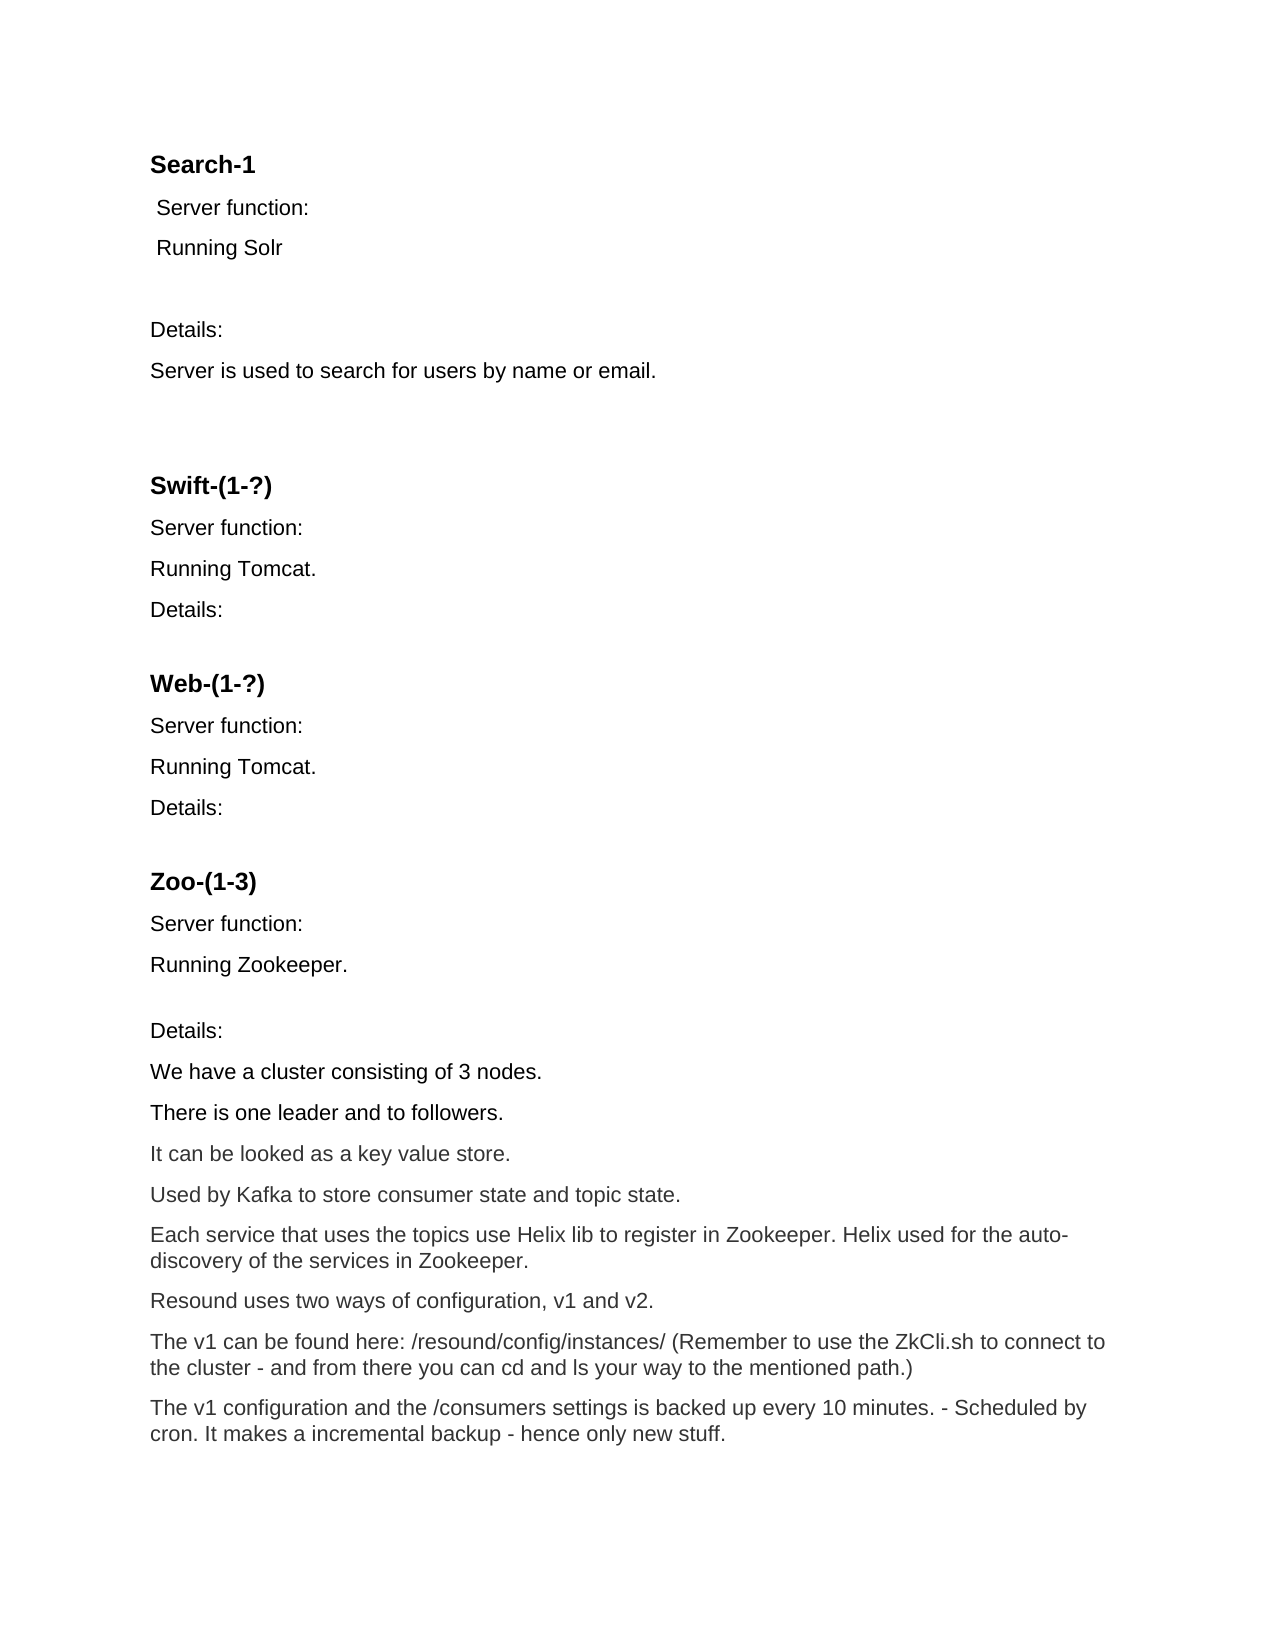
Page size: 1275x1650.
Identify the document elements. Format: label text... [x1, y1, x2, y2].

text The v1 can be found here: /resound/config/instances/ (Remember to use the ZkCli.sh to connect to the cluster - and from there you can cd and ls your way to the mentioned path.) [150, 1329, 1125, 1379]
text Each service that uses the topics use Helix lib to register in Zookeeper. Helix used for the auto-discovery of the services in Zookeeper. [150, 1222, 1125, 1273]
text Server function: [150, 713, 1125, 738]
text Details: [150, 795, 1125, 820]
text Web-(1-?) [150, 669, 1125, 697]
text Server function: [150, 194, 1125, 219]
text Details: [150, 317, 1125, 342]
text Details: [150, 597, 1125, 622]
text Search-1 [150, 150, 1125, 179]
text Server function: [150, 515, 1125, 540]
text Server function: [150, 911, 1125, 936]
text We have a cluster consisting of 3 nodes. [150, 1059, 1125, 1084]
text Used by Kafka to store consumer state and topic state. [150, 1181, 1125, 1207]
text Running Tomcat. [150, 754, 1125, 779]
text Swift-(1-?) [150, 471, 1125, 499]
text Details: [150, 993, 1125, 1043]
text Running Tomcat. [150, 556, 1125, 581]
text There is one leader and to followers. [150, 1100, 1125, 1125]
text Zoo-(1-3) [150, 867, 1125, 896]
text The v1 configuration and the /consumers settings is backed up every 10 minutes. - Scheduled by cron. It makes a incremental backup - hence only new stuff. [150, 1395, 1125, 1446]
text It can be looked as a key value store. [150, 1141, 1125, 1166]
text Resound uses two ways of configuration, v1 and v2. [150, 1288, 1125, 1313]
text Running Zookeeper. [150, 952, 1125, 977]
text Server is used to search for users by name or email. [150, 358, 1125, 383]
text Running Solr [150, 235, 1125, 260]
